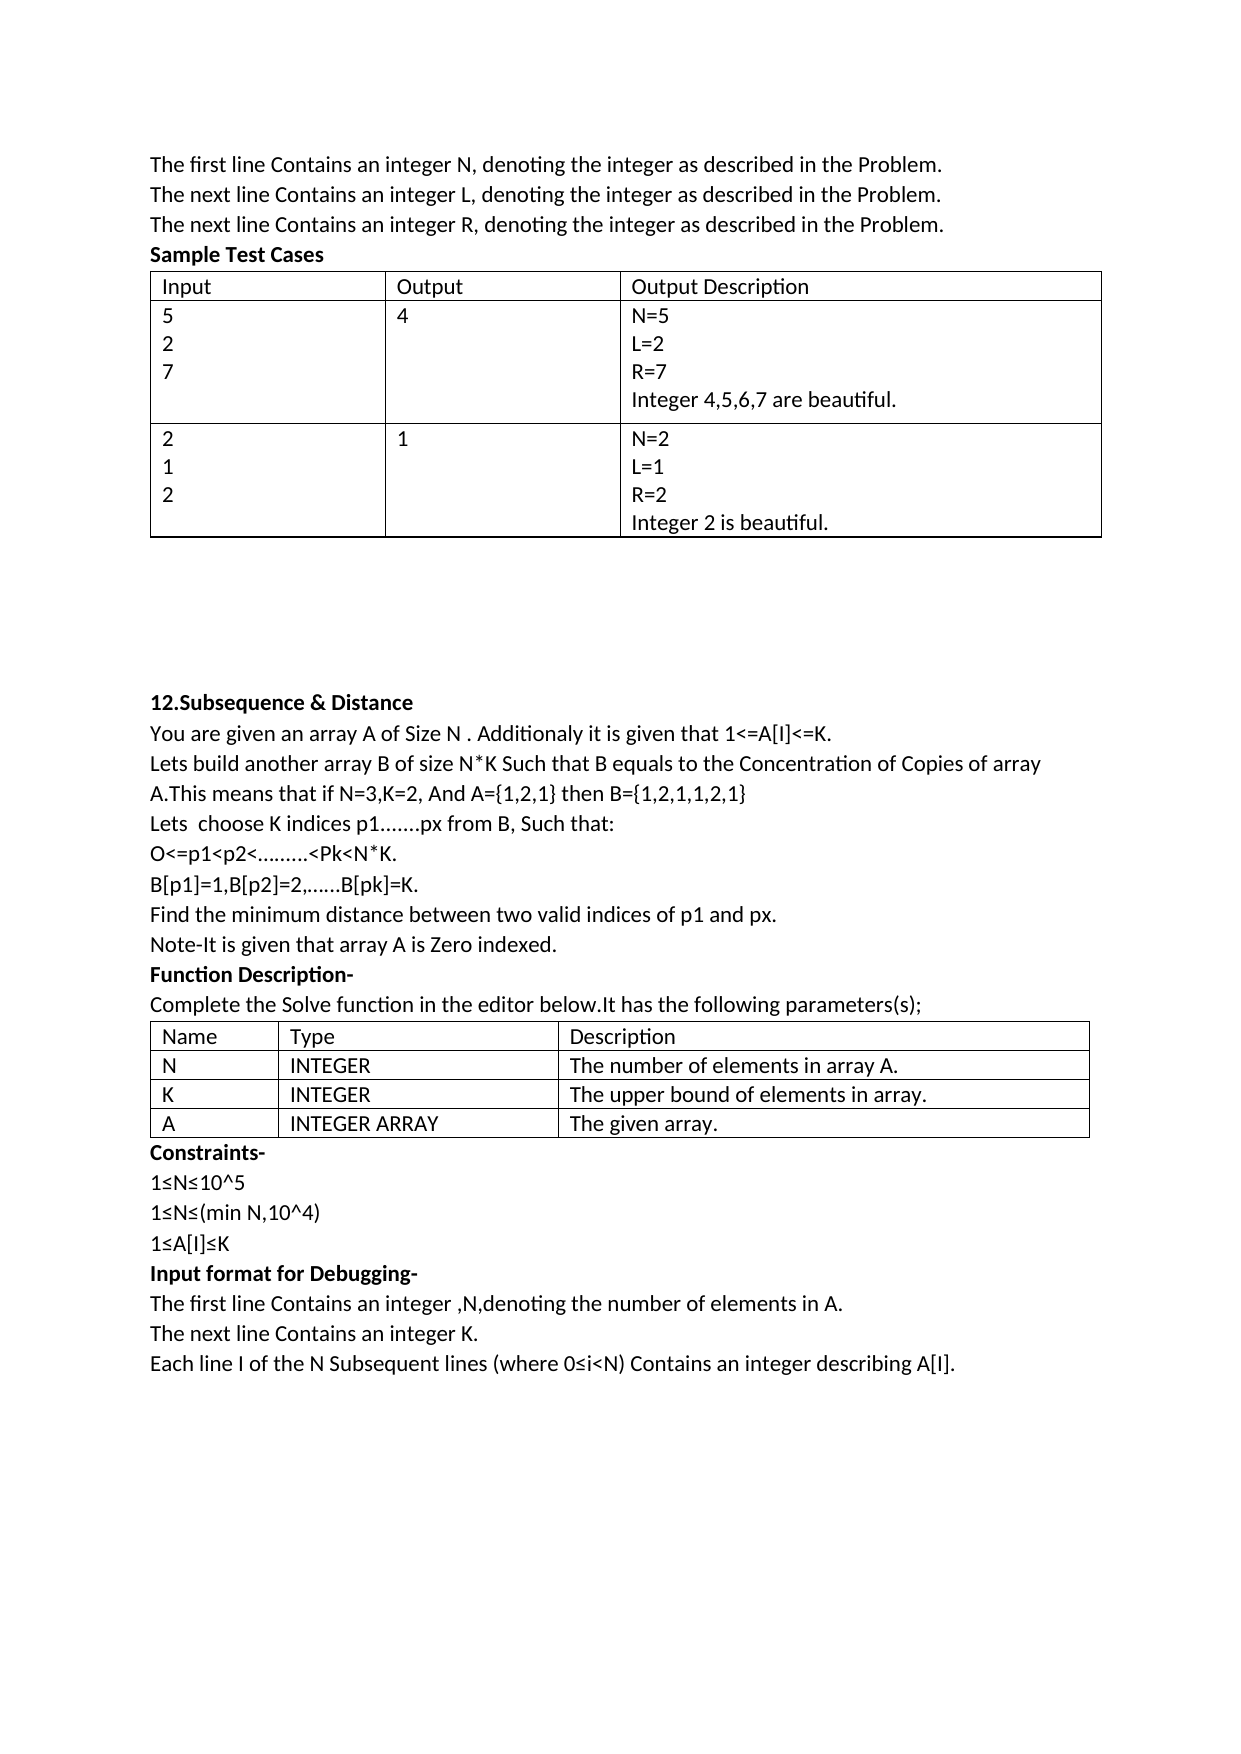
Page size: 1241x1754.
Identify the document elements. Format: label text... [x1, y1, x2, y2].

text 1≤A[I]≤K [150, 1229, 1090, 1257]
table_cell N=2 L=1 R=2 Integer 2 is beautiful. [621, 424, 1101, 536]
text Sample Test Cases [150, 241, 1090, 269]
text Note-It is given that array A is Zero indexed. [150, 930, 1090, 958]
table_cell K [151, 1080, 278, 1108]
text Input format for Debugging- [150, 1259, 1090, 1287]
text The next line Contains an integer K. [150, 1319, 1090, 1347]
table_cell 4 [386, 301, 620, 423]
table_cell INTEGER [279, 1080, 558, 1108]
text 1≤N≤(min N,10^4) [150, 1198, 1090, 1227]
text Constraints- [150, 1138, 1090, 1166]
text Function Description- [150, 960, 1090, 988]
table_header Type [279, 1022, 558, 1050]
table_cell The given array. [559, 1109, 1089, 1137]
text The first line Contains an integer N, denoting the integer as described in the Problem. [150, 150, 1090, 178]
table_header Name [151, 1022, 278, 1050]
text The first line Contains an integer ,N,denoting the number of elements in A. [150, 1289, 1090, 1317]
table_cell 1 [386, 424, 620, 536]
table_cell 5 2 7 [151, 301, 385, 423]
table_cell A [151, 1109, 278, 1137]
text You are given an array A of Size N . Additionaly it is given that 1<=A[I]<=K. [150, 719, 1090, 747]
text Complete the Solve function in the editor below.It has the following parameters(s); [150, 991, 1090, 1019]
table_cell The number of elements in array A. [559, 1051, 1089, 1079]
text The next line Contains an integer L, denoting the integer as described in the Problem. [150, 180, 1090, 208]
text B[p1]=1,B[p2]=2,…...B[pk]=K. [150, 870, 1090, 898]
table_header Output Description [621, 272, 1101, 300]
text Find the minimum distance between two valid indices of p1 and px. [150, 900, 1090, 928]
table_cell INTEGER [279, 1051, 558, 1079]
table_header Description [559, 1022, 1089, 1050]
text 12.Subsequence & Distance [150, 688, 1090, 717]
text Lets choose K indices p1.......px from B, Such that: [150, 809, 1090, 837]
text 1≤N≤10^5 [150, 1168, 1090, 1196]
table_cell INTEGER ARRAY [279, 1109, 558, 1137]
text The next line Contains an integer R, denoting the integer as described in the Problem. [150, 210, 1090, 238]
table_cell N=5 L=2 R=7 Integer 4,5,6,7 are beautiful. [621, 301, 1101, 423]
table_cell N [151, 1051, 278, 1079]
table_cell 2 1 2 [151, 424, 385, 536]
table_cell The upper bound of elements in array. [559, 1080, 1089, 1108]
text O<=p1<p2<…......<Pk<N*K. [150, 839, 1090, 868]
table_header Output [386, 272, 620, 300]
text Each line I of the N Subsequent lines (where 0≤i<N) Contains an integer describing A[I]. [150, 1349, 1090, 1378]
text Lets build another array B of size N*K Such that B equals to the Concentration of Copies of array A.This means that if N=3,K=2, And A={1,2,1} then B={1,2,1,1,2,1} [150, 749, 1090, 807]
table_header Input [151, 272, 385, 300]
